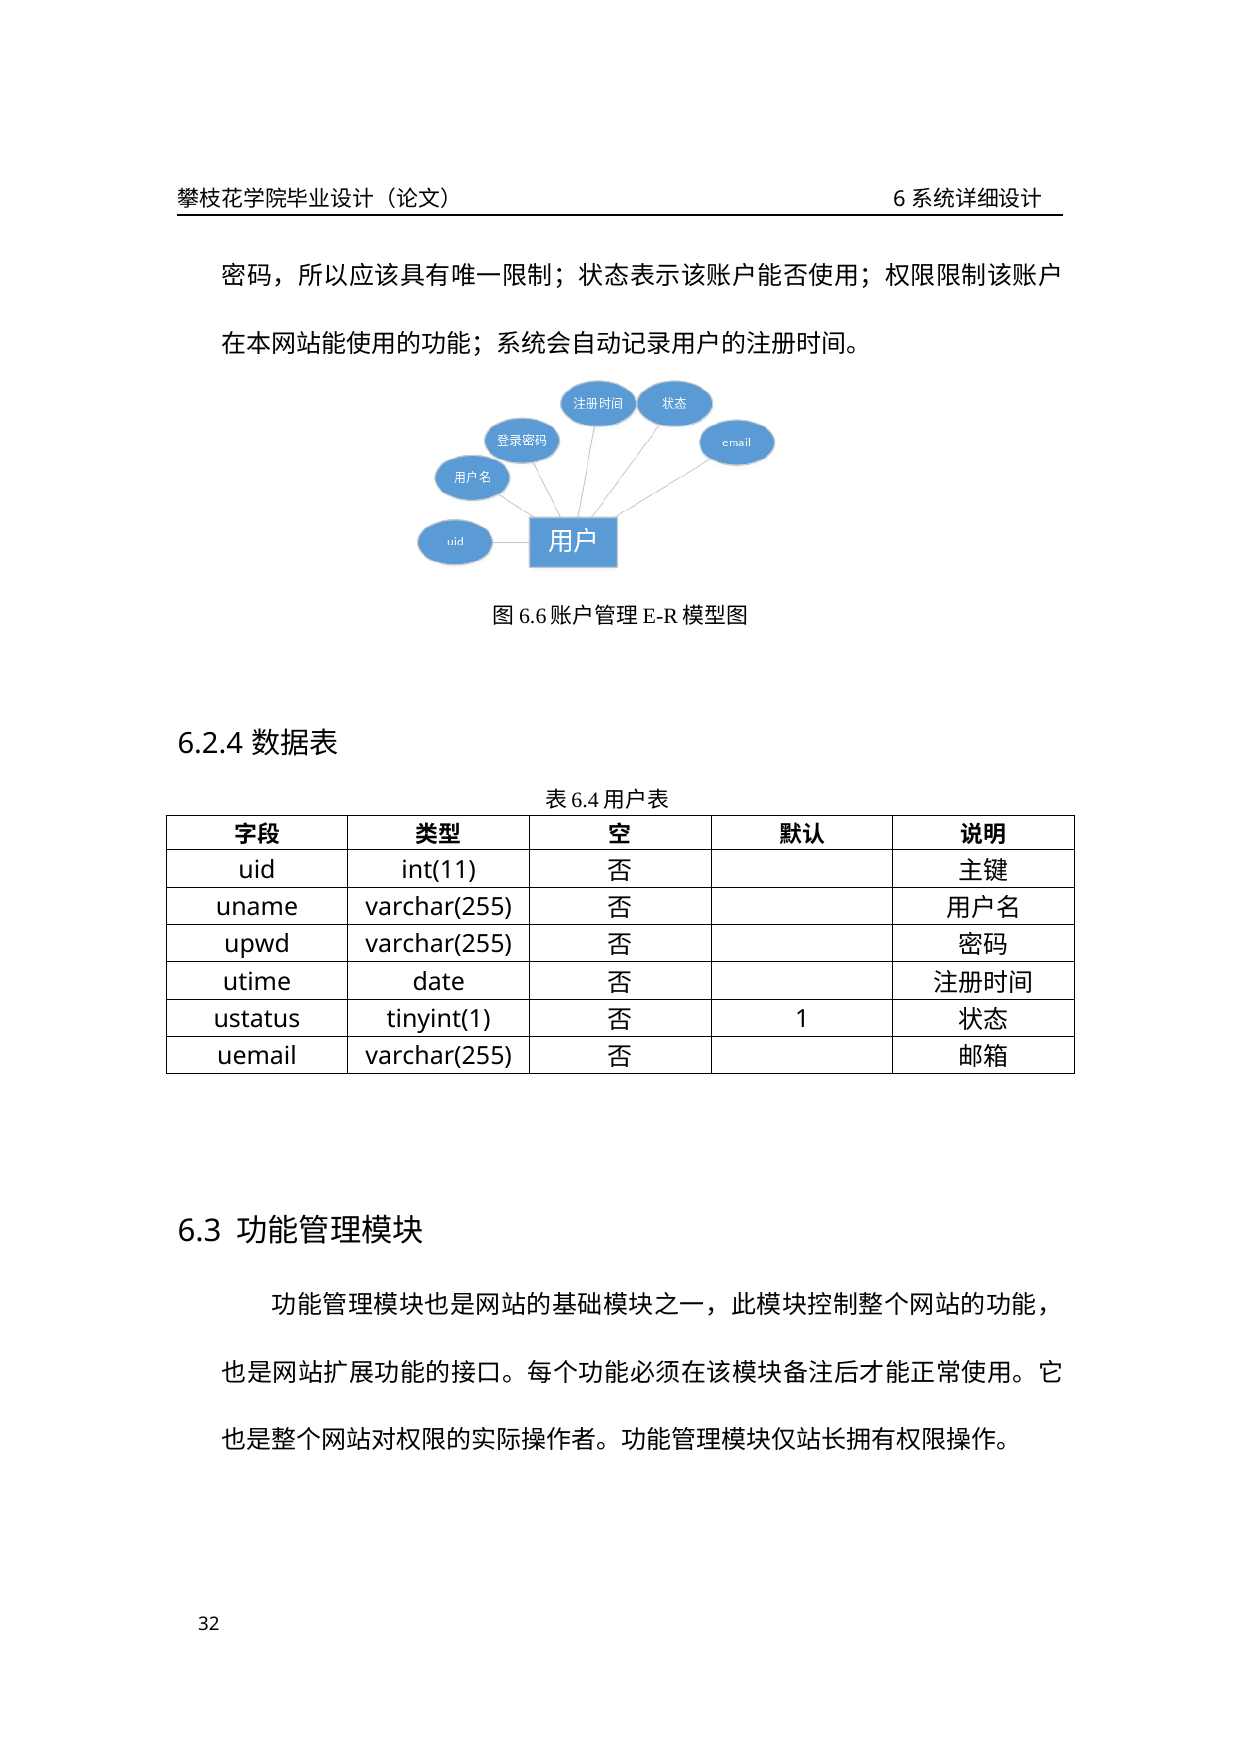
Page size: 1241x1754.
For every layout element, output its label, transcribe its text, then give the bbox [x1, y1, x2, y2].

table_cell 主键 [893, 850, 1074, 887]
table_cell 否 [530, 1000, 711, 1036]
table_cell 否 [530, 925, 711, 961]
table_cell tinyint(1) [348, 1000, 529, 1036]
table_cell int(11) [348, 850, 529, 887]
table_cell [712, 962, 892, 998]
table_cell 邮箱 [893, 1037, 1074, 1073]
table_cell date [348, 962, 529, 998]
table_cell 状态 [893, 1000, 1074, 1036]
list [221, 240, 1063, 376]
table_cell 否 [530, 888, 711, 924]
table_cell varchar(255) [348, 888, 529, 924]
table_cell varchar(255) [348, 925, 529, 961]
list 功能管理模块也是网站的基础模块之一，此模块控制整个网站的功能，也是网站扩展功能的接口。每个功能必须在该模块备注后才能正常使用。它也是整个网站对权限的实际操作者。功能管理模块仅站长拥有权限操作。 [221, 1268, 1063, 1472]
table_cell 密码 [893, 925, 1074, 961]
text 表6.4用户表 [177, 781, 1036, 815]
table_cell [712, 1037, 892, 1073]
table_cell 1 [712, 1000, 892, 1036]
table_cell [712, 888, 892, 924]
table_header 类型 [348, 816, 529, 849]
subtitle 功能管理模块 [177, 1194, 1063, 1262]
table_cell 用户名 [893, 888, 1074, 924]
table_cell upwd [167, 925, 347, 961]
table_cell ustatus [167, 1000, 347, 1036]
subtitle 数据表 [177, 707, 1063, 775]
table_cell [712, 850, 892, 887]
table_cell utime [167, 962, 347, 998]
table_cell 否 [530, 850, 711, 887]
table_header 说明 [893, 816, 1074, 849]
table_header 字段 [167, 816, 347, 849]
table_cell 否 [530, 1037, 711, 1073]
table_header 默认 [712, 816, 892, 849]
table_cell uid [167, 850, 347, 887]
table_cell varchar(255) [348, 1037, 529, 1073]
table_cell [712, 925, 892, 961]
table_cell 否 [530, 962, 711, 998]
text 图6.6账户管理E-R模型图 [177, 598, 1063, 630]
table_cell uemail [167, 1037, 347, 1073]
table_cell 注册时间 [893, 962, 1074, 998]
table_cell uname [167, 888, 347, 924]
table_header 空 [530, 816, 711, 849]
